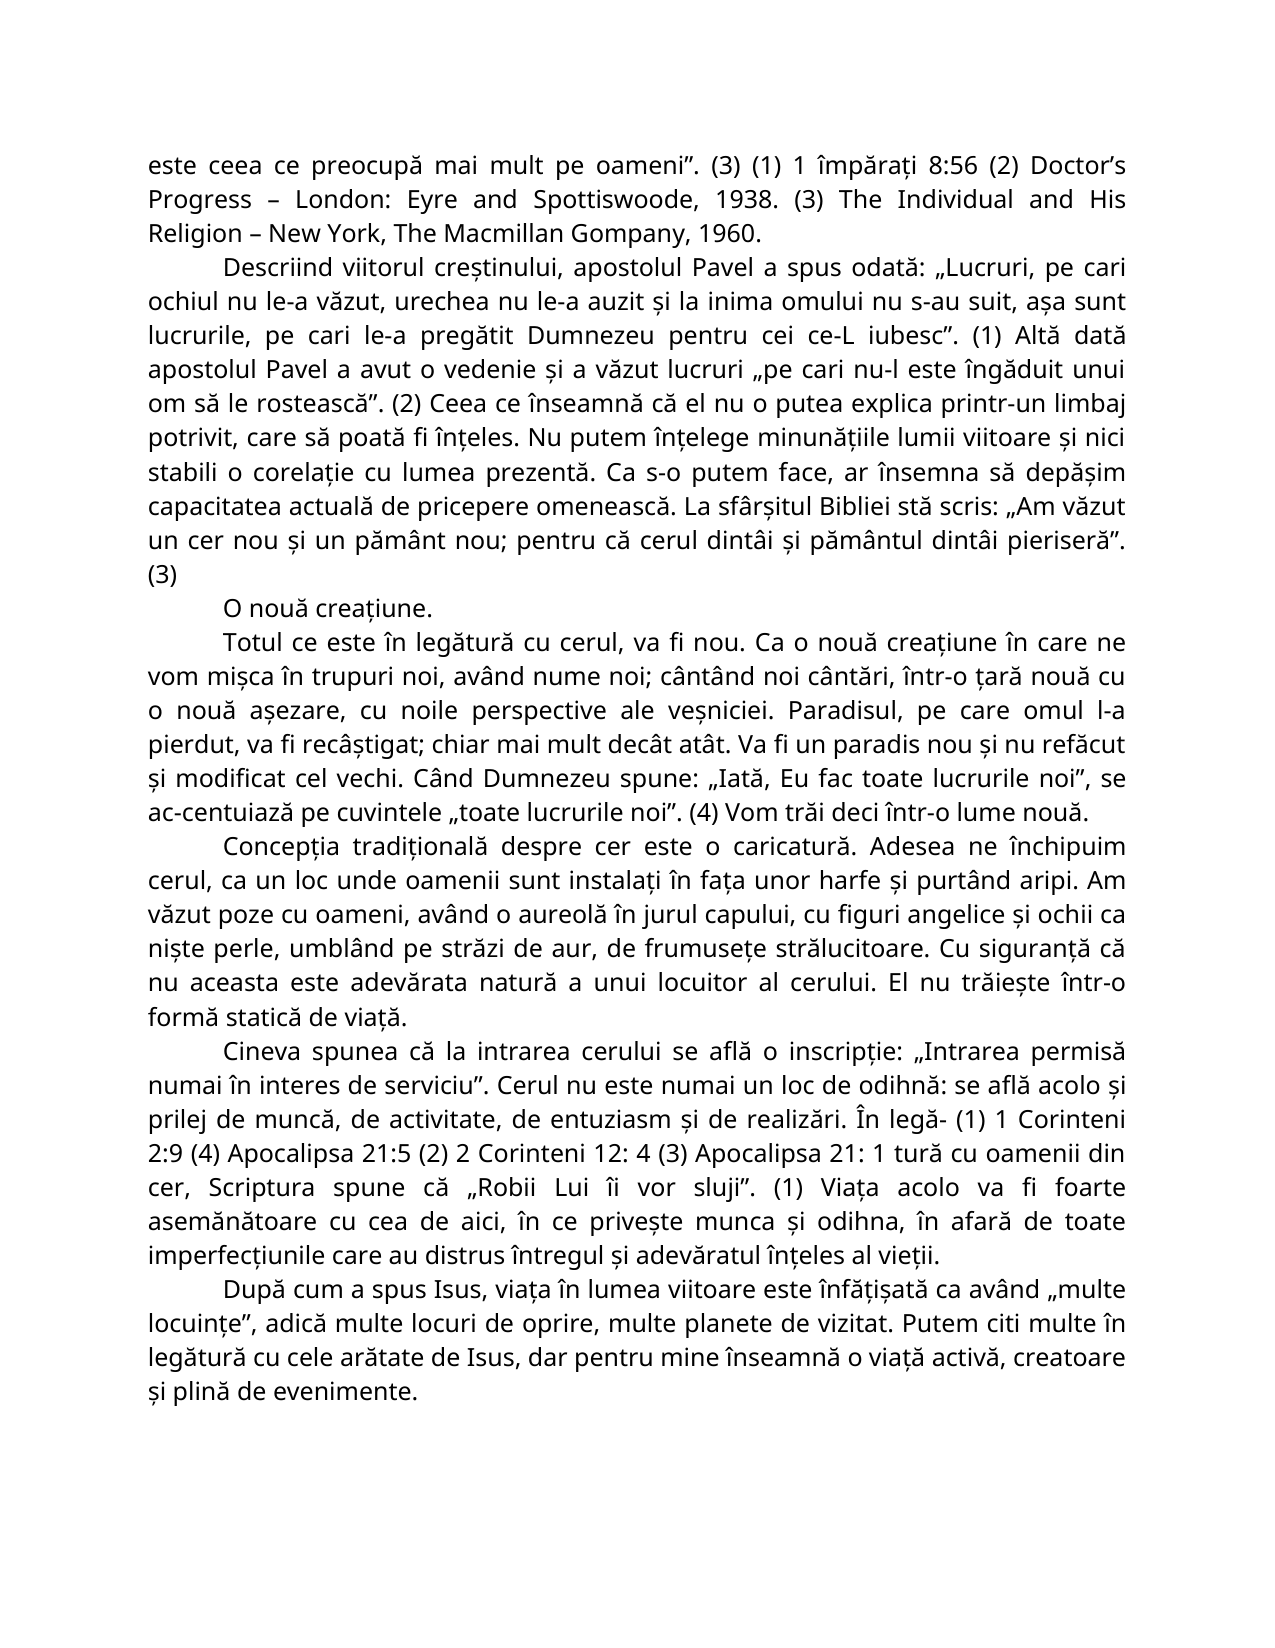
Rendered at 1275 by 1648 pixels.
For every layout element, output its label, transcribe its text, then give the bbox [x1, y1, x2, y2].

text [148, 148, 1127, 250]
text Descriind viitorul creştinului, apostolul Pavel a spus odată: „Lucruri, pe cari ochiul nu le-a văzut, urechea nu le-a auzit şi la inima omului nu s-au suit, aşa sunt lucrurile, pe cari le-a pregătit Dumnezeu pentru cei ce-L iubesc”. (1) Altă dată apostolul Pavel a avut o vedenie şi a văzut lucruri „pe cari nu-l este îngăduit unui om să le rostească”. (2) Ceea ce înseamnă că el nu o putea explica printr-un limbaj potrivit, care să poată fi înţeles. Nu putem înţelege minunăţiile lumii viitoare şi nici stabili o corelaţie cu lumea prezentă. Ca s-o putem face, ar însemna să depăşim capacitatea actuală de pricepere omenească. La sfârşitul Bibliei stă scris: „Am văzut un cer nou şi un pământ nou; pentru că cerul dintâi şi pământul dintâi pieriseră”. (3) [148, 250, 1127, 590]
text Totul ce este în legătură cu cerul, va fi nou. Ca o nouă creaţiune în care ne vom mişca în trupuri noi, având nume noi; cântând noi cântări, într-o ţară nouă cu o nouă aşezare, cu noile perspective ale veşniciei. Paradisul, pe care omul l-a pierdut, va fi recâştigat; chiar mai mult decât atât. Va fi un paradis nou şi nu refăcut şi modificat cel vechi. Când Dumnezeu spune: „Iată, Eu fac toate lucrurile noi”, se ac-centuiază pe cuvintele „toate lucrurile noi”. (4) Vom trăi deci într-o lume nouă. [148, 624, 1127, 829]
text Cineva spunea că la intrarea cerului se află o inscripţie: „Intrarea permisă numai în interes de serviciu”. Cerul nu este numai un loc de odihnă: se află acolo şi prilej de muncă, de activitate, de entuziasm şi de realizări. În legă- (1) 1 Corinteni 2:9 (4) Apocalipsa 21:5 (2) 2 Corinteni 12: 4 (3) Apocalipsa 21: 1 tură cu oamenii din cer, Scriptura spune că „Robii Lui îi vor sluji”. (1) Viaţa acolo va fi foarte asemănătoare cu cea de aici, în ce priveşte munca şi odihna, în afară de toate imperfecţiunile care au distrus întregul şi adevăratul înţeles al vieţii. [148, 1033, 1127, 1272]
text După cum a spus Isus, viaţa în lumea viitoare este înfăţişată ca având „multe locuinţe”, adică multe locuri de oprire, multe planete de vizitat. Putem citi multe în legătură cu cele arătate de Isus, dar pentru mine înseamnă o viaţă activă, creatoare şi plină de evenimente. [148, 1272, 1127, 1408]
text Concepţia tradiţională despre cer este o caricatură. Adesea ne închipuim cerul, ca un loc unde oamenii sunt instalaţi în faţa unor harfe şi purtând aripi. Am văzut poze cu oameni, având o aureolă în jurul capului, cu figuri angelice şi ochii ca nişte perle, umblând pe străzi de aur, de frumuseţe strălucitoare. Cu siguranţă că nu aceasta este adevărata natură a unui locuitor al cerului. El nu trăieşte într-o formă statică de viaţă. [148, 829, 1127, 1033]
text O nouă creaţiune. [148, 590, 1127, 624]
